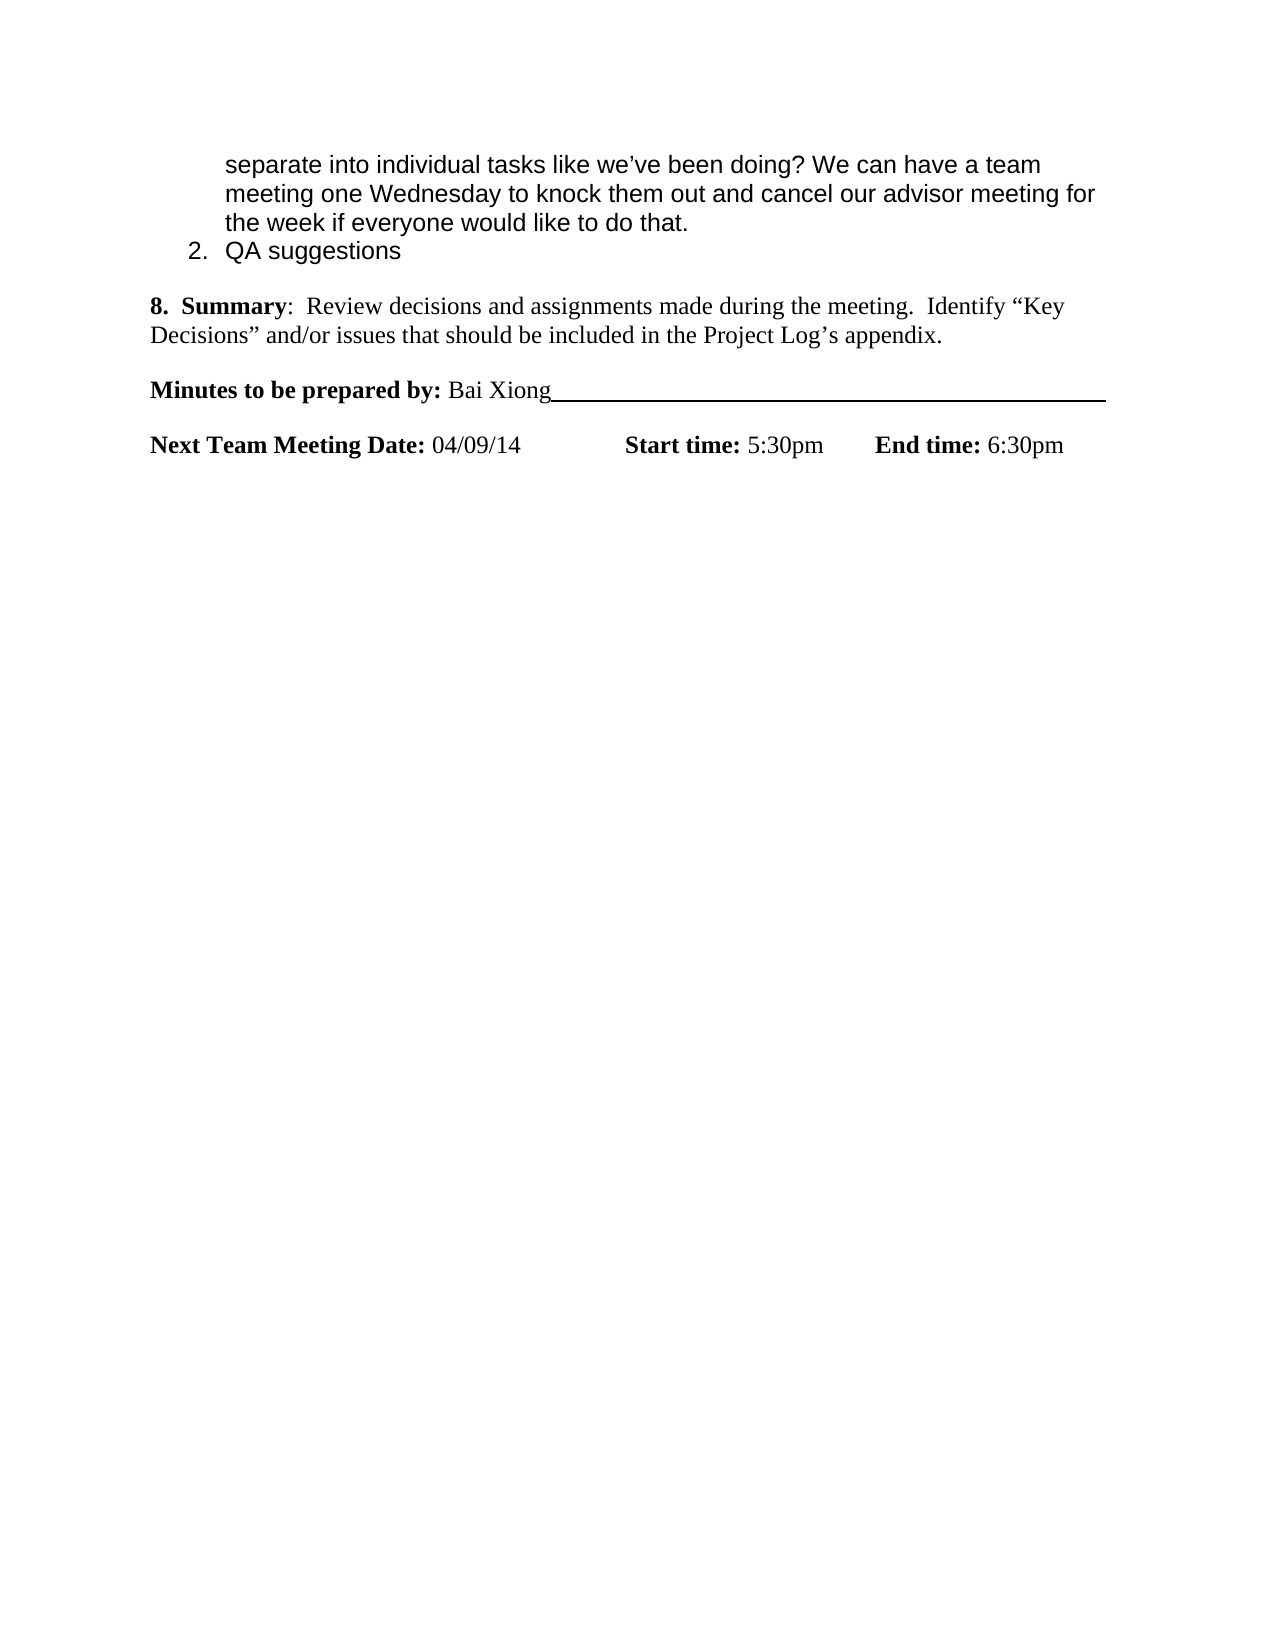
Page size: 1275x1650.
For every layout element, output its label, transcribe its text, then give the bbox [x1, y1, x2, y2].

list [188, 150, 1125, 236]
table_header End time: 6:30pm [864, 430, 1114, 459]
list QA suggestions [188, 236, 1125, 265]
text Minutes to be prepared by: Bai Xiong [150, 375, 1125, 404]
table_header Next Team Meeting Date: 04/09/14 [139, 430, 614, 459]
text 8. Summary: Review decisions and assignments made during the meeting. Identify “Key Decisions” and/or issues that should be included in the Project Log’s appendix. [150, 291, 1125, 349]
table_header Start time: 5:30pm [614, 430, 864, 459]
